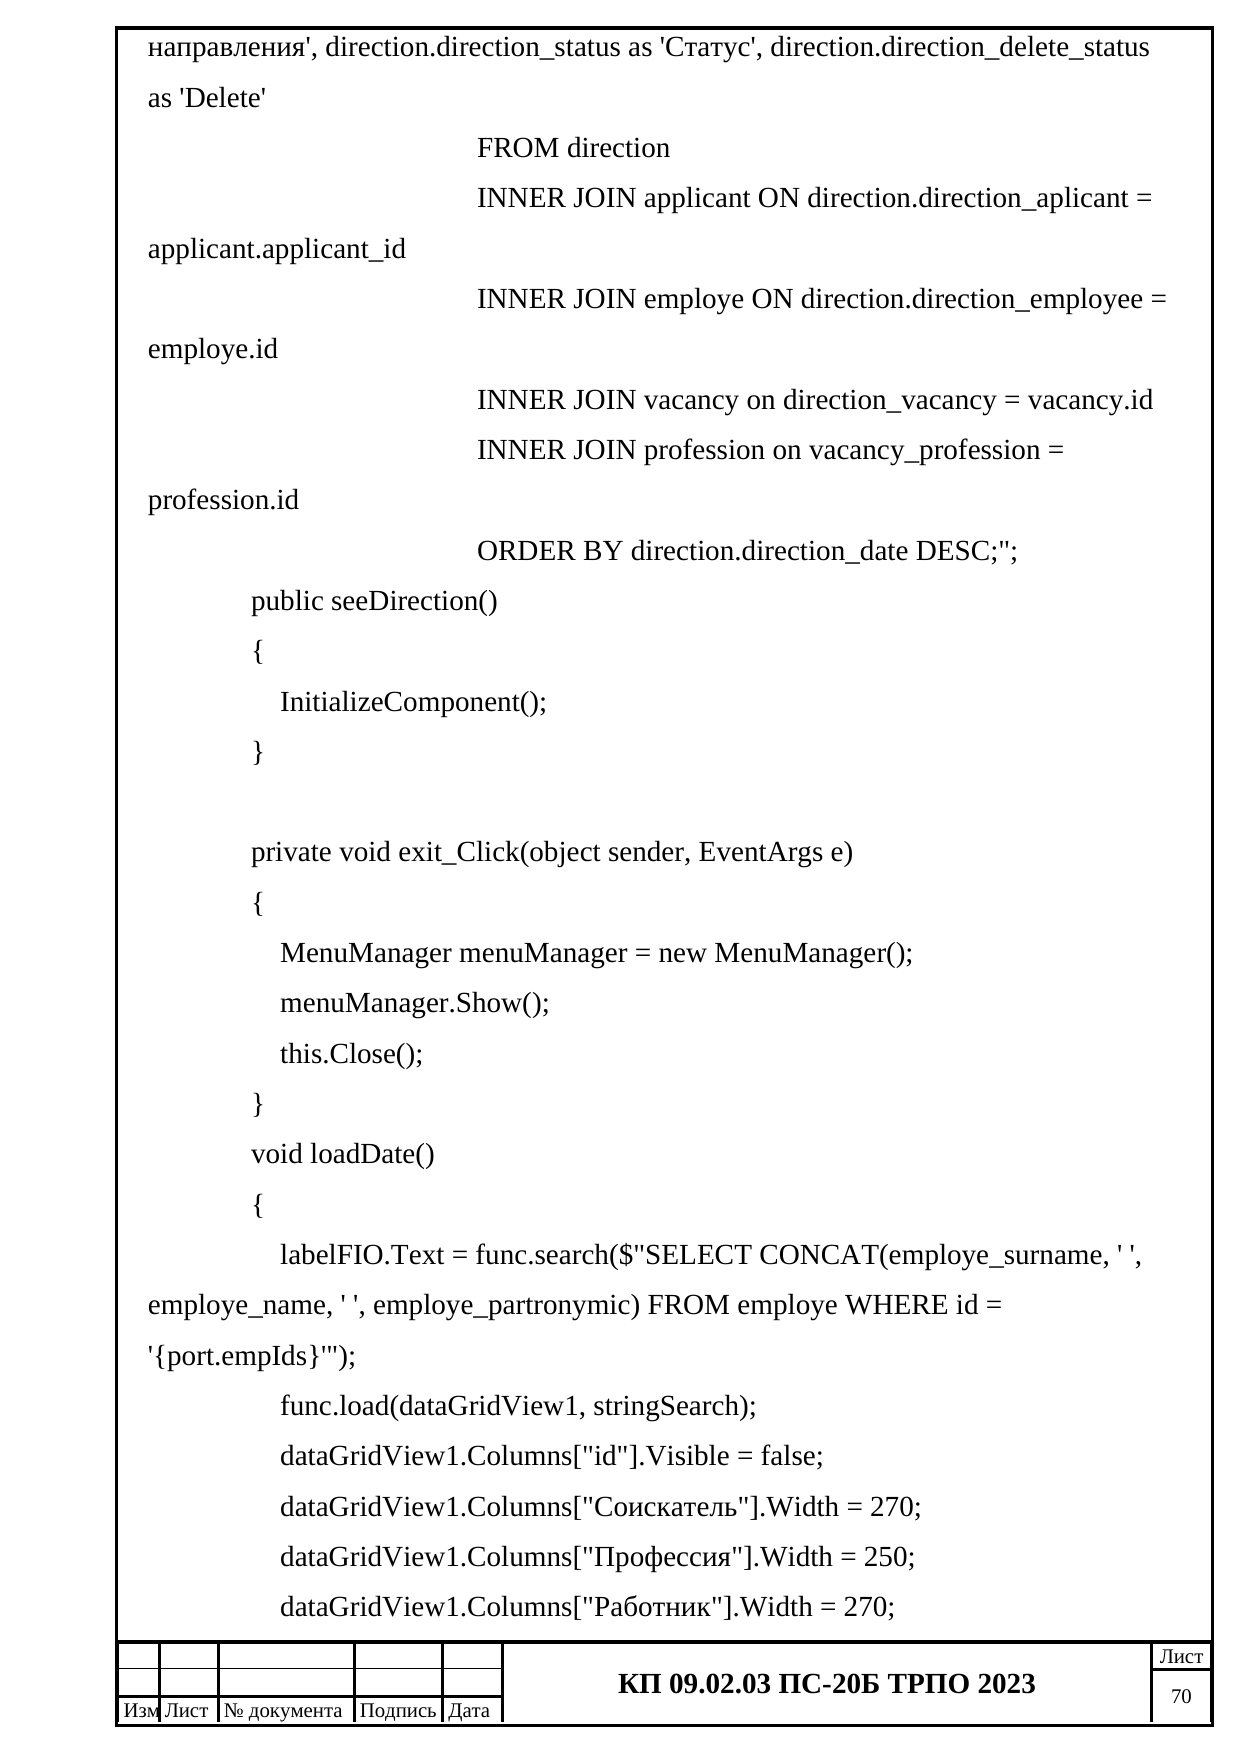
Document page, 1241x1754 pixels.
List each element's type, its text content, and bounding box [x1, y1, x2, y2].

text INNER JOIN employe ON direction.direction_employee = employe.id [148, 281, 1181, 365]
text this.Close(); [148, 1036, 1181, 1069]
text private void exit_Click(object sender, EventArgs e) [148, 834, 1181, 868]
text } [148, 734, 1181, 767]
text INNER JOIN applicant ON direction.direction_aplicant = applicant.applicant_id [148, 181, 1181, 264]
text labelFIO.Text = func.search($"SELECT CONCAT(employe_surname, ' ', employe_name, ' ', employe_partronymic) FROM employe WHERE id = '{port.empIds}'"); [148, 1237, 1181, 1371]
text INNER JOIN vacancy on direction_vacancy = vacancy.id [148, 382, 1181, 415]
text { [148, 885, 1181, 918]
text { [148, 633, 1181, 667]
text InitializeComponent(); [148, 684, 1181, 717]
text dataGridView1.Columns["id"].Visible = false; [148, 1438, 1181, 1472]
text public seeDirection() [148, 583, 1181, 617]
text MenuManager menuManager = new MenuManager(); [148, 935, 1181, 969]
text dataGridView1.Columns["Профессия"].Width = 250; [148, 1539, 1181, 1572]
text func.load(dataGridView1, stringSearch); [148, 1388, 1181, 1422]
text menuManager.Show(); [148, 986, 1181, 1019]
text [148, 30, 1181, 113]
text dataGridView1.Columns["Соискатель"].Width = 270; [148, 1489, 1181, 1522]
text } [148, 1086, 1181, 1120]
text FROM direction [148, 130, 1181, 164]
text void loadDate() [148, 1136, 1181, 1170]
text { [148, 1187, 1181, 1220]
text ORDER BY direction.direction_date DESC;"; [148, 533, 1181, 566]
text INNER JOIN profession on vacancy_profession = profession.id [148, 432, 1181, 516]
text dataGridView1.Columns["Работник"].Width = 270; [148, 1589, 1181, 1623]
